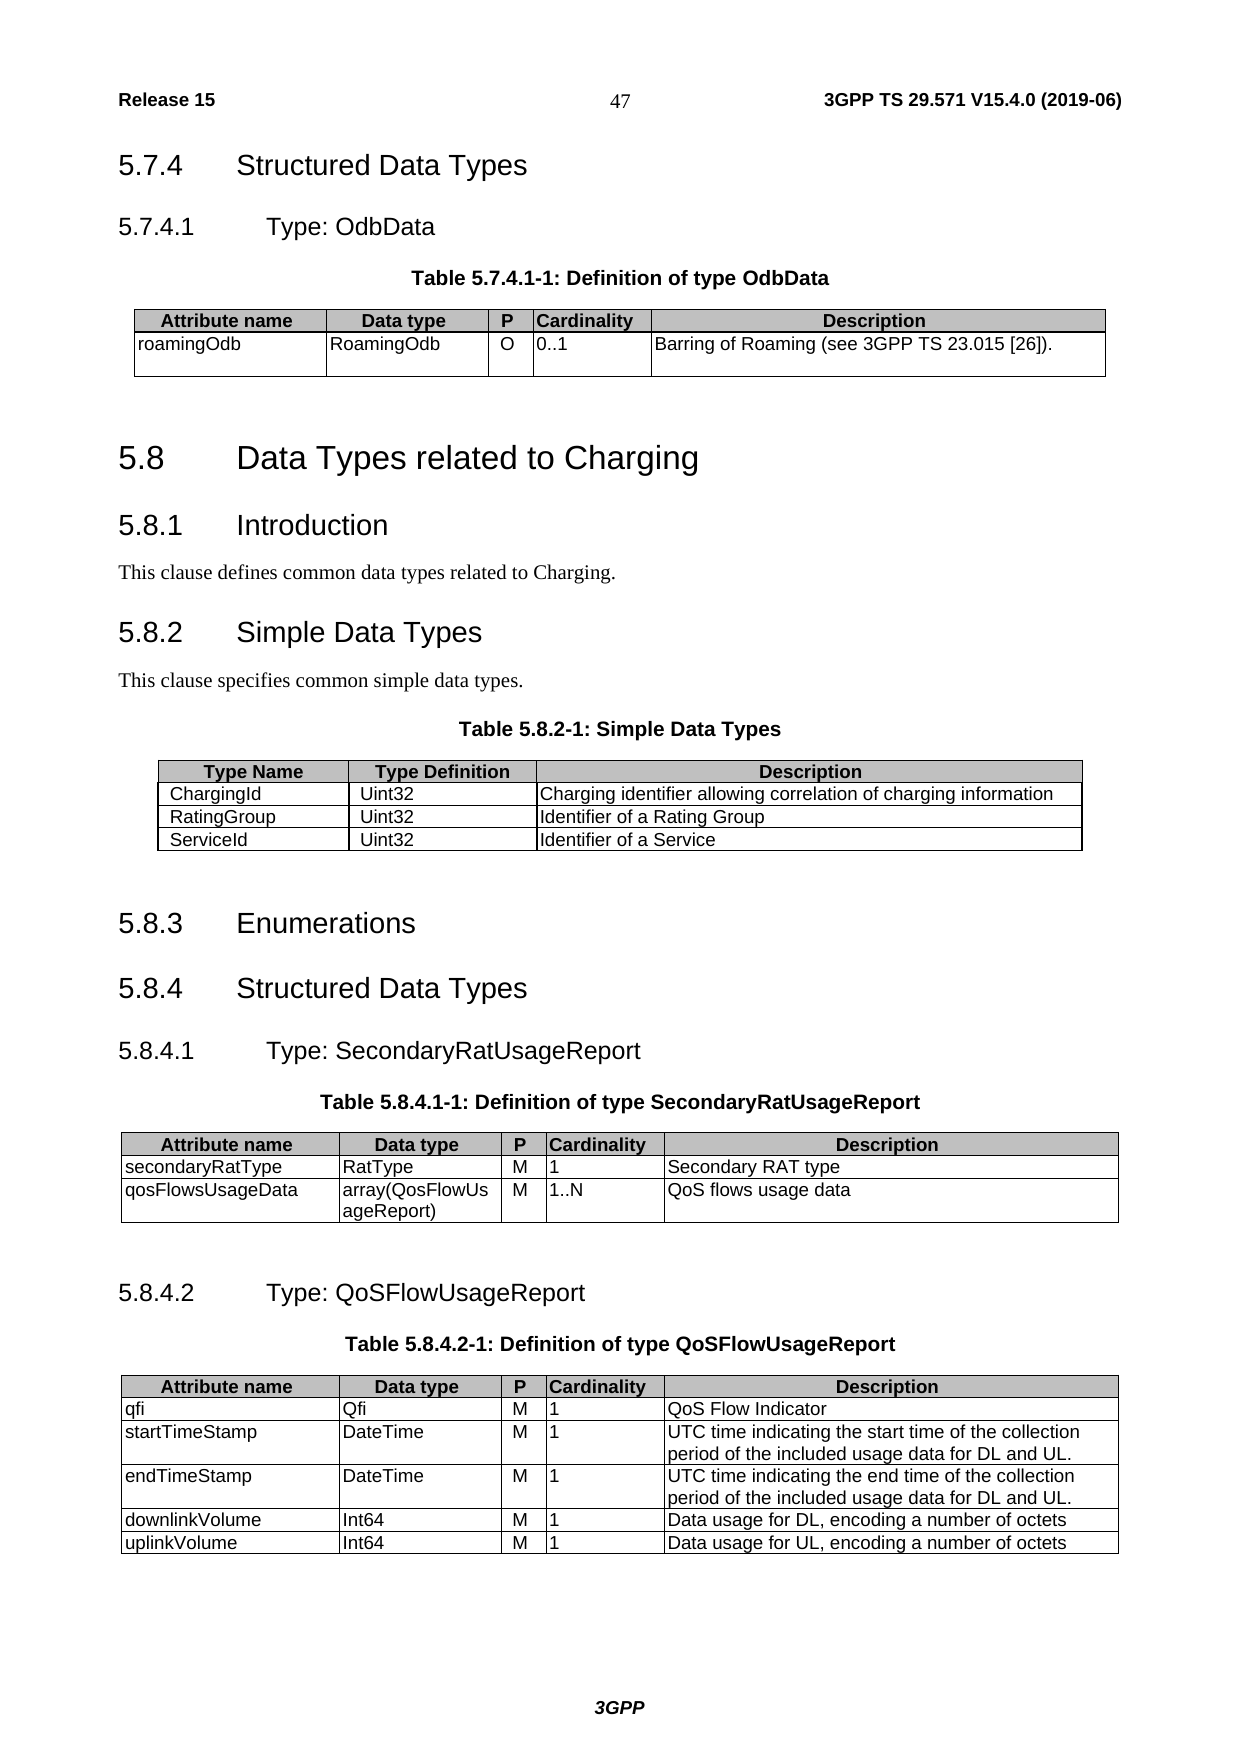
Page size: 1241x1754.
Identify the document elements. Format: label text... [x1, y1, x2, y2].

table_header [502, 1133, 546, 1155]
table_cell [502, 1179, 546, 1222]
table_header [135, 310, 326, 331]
text Table 5.8.4.2-1: Definition of type QoSFlowUsageReport [118, 1332, 1122, 1356]
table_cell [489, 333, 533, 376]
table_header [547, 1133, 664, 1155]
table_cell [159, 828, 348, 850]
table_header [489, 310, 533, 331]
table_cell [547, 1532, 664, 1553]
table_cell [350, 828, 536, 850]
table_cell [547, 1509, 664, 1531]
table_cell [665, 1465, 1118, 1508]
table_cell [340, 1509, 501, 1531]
text Table 5.7.4.1-1: Definition of type OdbData [118, 266, 1122, 290]
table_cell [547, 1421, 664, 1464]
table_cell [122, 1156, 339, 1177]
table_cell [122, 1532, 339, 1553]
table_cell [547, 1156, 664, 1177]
subtitle 5.8.4.2 Type: QoSFlowUsageReport [118, 1278, 1122, 1307]
text This clause specifies common simple data types. [118, 668, 1122, 692]
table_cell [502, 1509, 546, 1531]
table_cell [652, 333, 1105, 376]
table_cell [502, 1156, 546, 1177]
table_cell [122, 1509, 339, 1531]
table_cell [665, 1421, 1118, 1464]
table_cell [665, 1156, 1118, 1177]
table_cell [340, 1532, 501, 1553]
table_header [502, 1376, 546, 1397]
subtitle 5.8.2 Simple Data Types [118, 615, 1122, 649]
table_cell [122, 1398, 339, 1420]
text Table 5.8.2-1: Simple Data Types [118, 717, 1122, 741]
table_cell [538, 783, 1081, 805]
subtitle 5.8 Data Types related to Charging [118, 438, 1122, 477]
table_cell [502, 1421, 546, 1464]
subtitle 5.7.4.1 Type: OdbData [118, 212, 1122, 241]
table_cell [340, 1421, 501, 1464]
subtitle 5.8.3 Enumerations [118, 906, 1122, 940]
subtitle 5.8.4 Structured Data Types [118, 971, 1122, 1004]
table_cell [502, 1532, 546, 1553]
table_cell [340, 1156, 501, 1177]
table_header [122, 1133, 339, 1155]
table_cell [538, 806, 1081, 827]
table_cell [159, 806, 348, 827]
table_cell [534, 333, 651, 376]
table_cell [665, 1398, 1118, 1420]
subtitle 5.8.4.1 Type: SecondaryRatUsageReport [118, 1036, 1122, 1064]
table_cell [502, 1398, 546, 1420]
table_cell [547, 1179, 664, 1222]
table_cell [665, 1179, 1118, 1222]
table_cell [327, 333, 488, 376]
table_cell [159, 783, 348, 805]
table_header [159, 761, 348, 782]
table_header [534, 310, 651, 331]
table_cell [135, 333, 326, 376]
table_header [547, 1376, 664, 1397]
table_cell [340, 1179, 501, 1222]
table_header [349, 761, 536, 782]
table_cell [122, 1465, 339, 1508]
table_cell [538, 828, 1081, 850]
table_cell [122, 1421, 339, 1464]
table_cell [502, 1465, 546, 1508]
text This clause defines common data types related to Charging. [118, 560, 1122, 584]
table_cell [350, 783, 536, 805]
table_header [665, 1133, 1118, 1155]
text Table 5.8.4.1-1: Definition of type SecondaryRatUsageReport [118, 1089, 1122, 1113]
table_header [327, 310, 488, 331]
subtitle 5.8.1 Introduction [118, 508, 1122, 541]
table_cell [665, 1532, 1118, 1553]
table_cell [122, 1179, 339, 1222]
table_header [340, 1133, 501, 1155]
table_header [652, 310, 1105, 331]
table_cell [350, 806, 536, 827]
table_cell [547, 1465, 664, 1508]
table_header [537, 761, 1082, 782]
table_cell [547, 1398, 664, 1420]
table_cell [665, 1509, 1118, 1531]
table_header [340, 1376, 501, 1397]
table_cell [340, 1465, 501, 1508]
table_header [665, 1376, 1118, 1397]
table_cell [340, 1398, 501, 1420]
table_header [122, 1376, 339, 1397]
subtitle 5.7.4 Structured Data Types [118, 147, 1122, 181]
